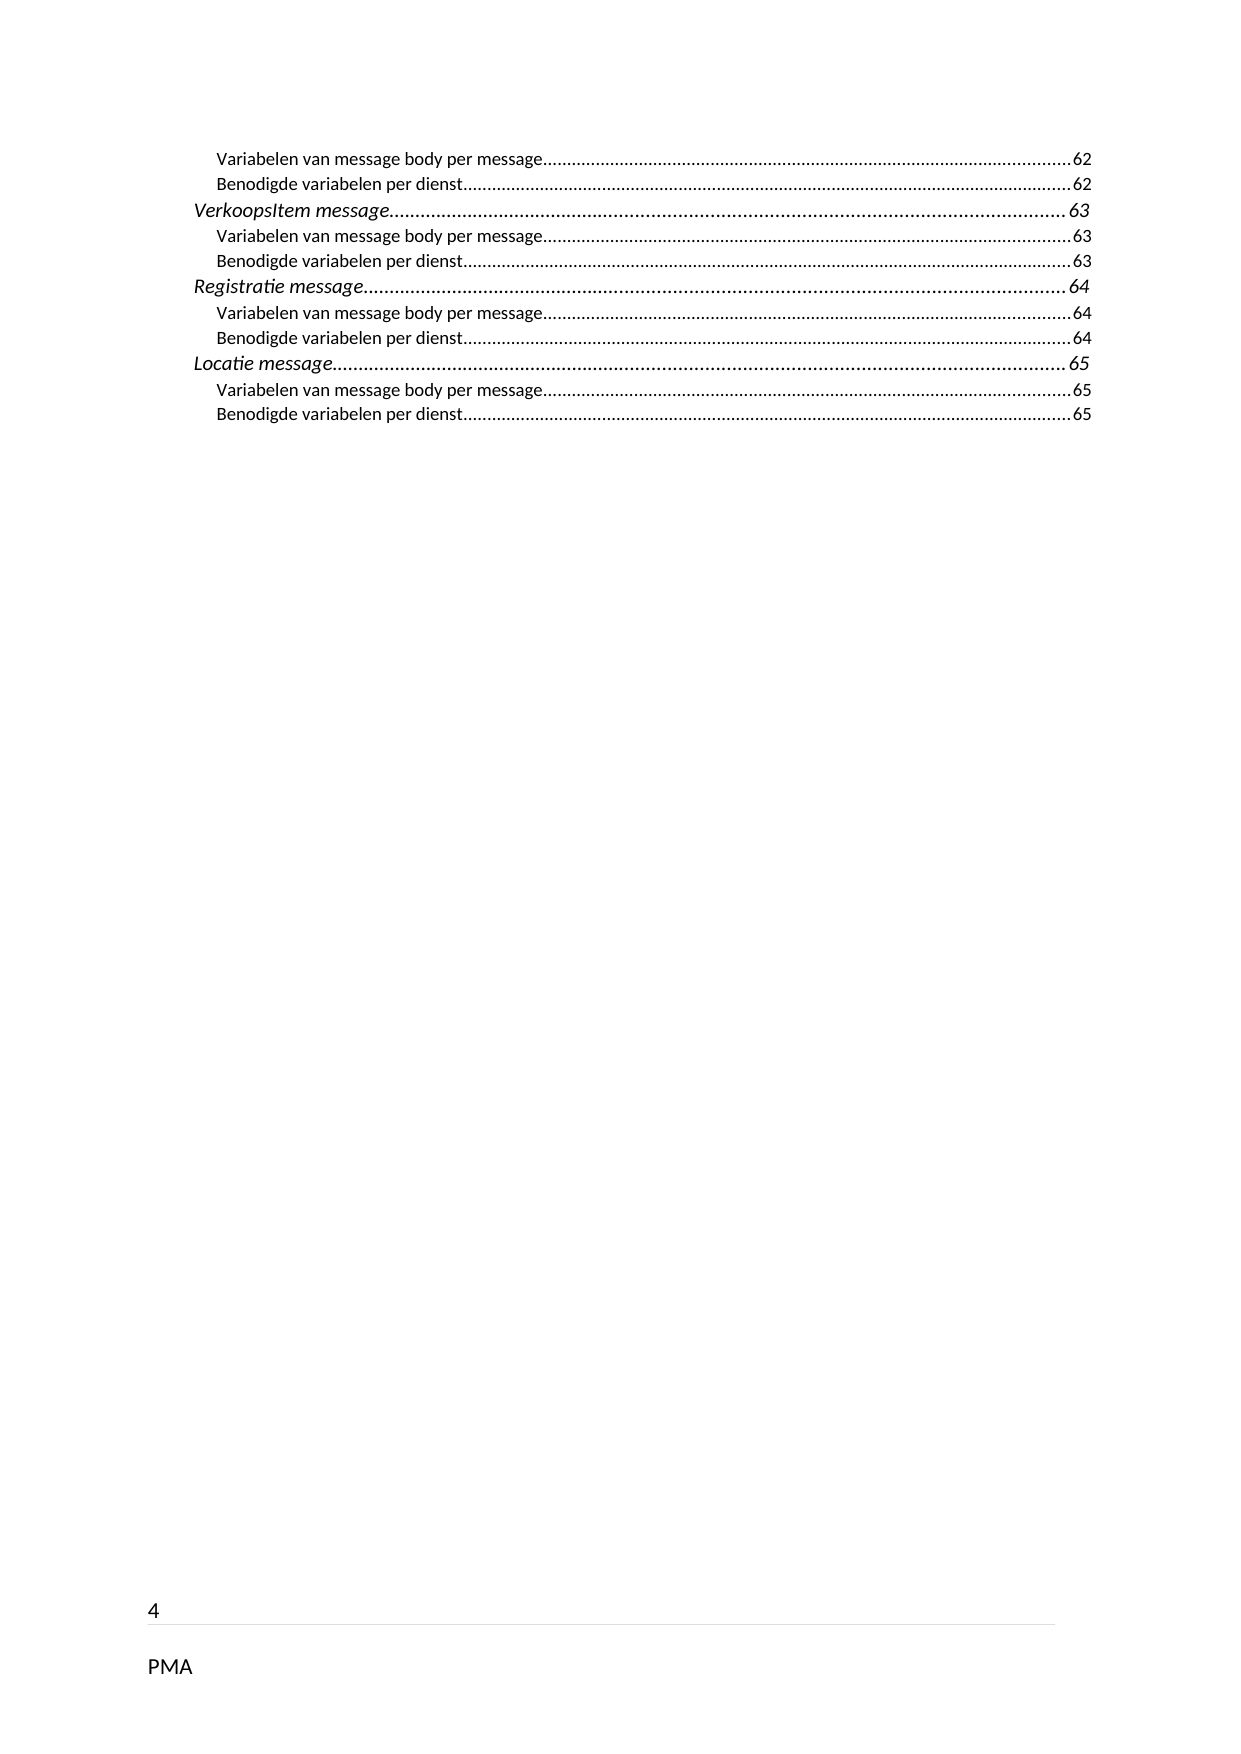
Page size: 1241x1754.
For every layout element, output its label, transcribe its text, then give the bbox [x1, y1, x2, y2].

text Benodigde variabelen per dienst 65 [216, 403, 1093, 426]
text Variabelen van message body per message 64 [216, 301, 1093, 324]
text Locatie message 65 [193, 351, 1093, 376]
text Benodigde variabelen per dienst 64 [216, 326, 1093, 349]
text VerkoopsItem message 63 [193, 197, 1093, 222]
text Benodigde variabelen per dienst 63 [216, 249, 1093, 272]
text Variabelen van message body per message 65 [216, 378, 1093, 401]
text Variabelen van message body per message 62 [216, 148, 1093, 171]
text Benodigde variabelen per dienst 62 [216, 172, 1093, 195]
text Variabelen van message body per message 63 [216, 224, 1093, 247]
text Registratie message 64 [193, 274, 1093, 299]
